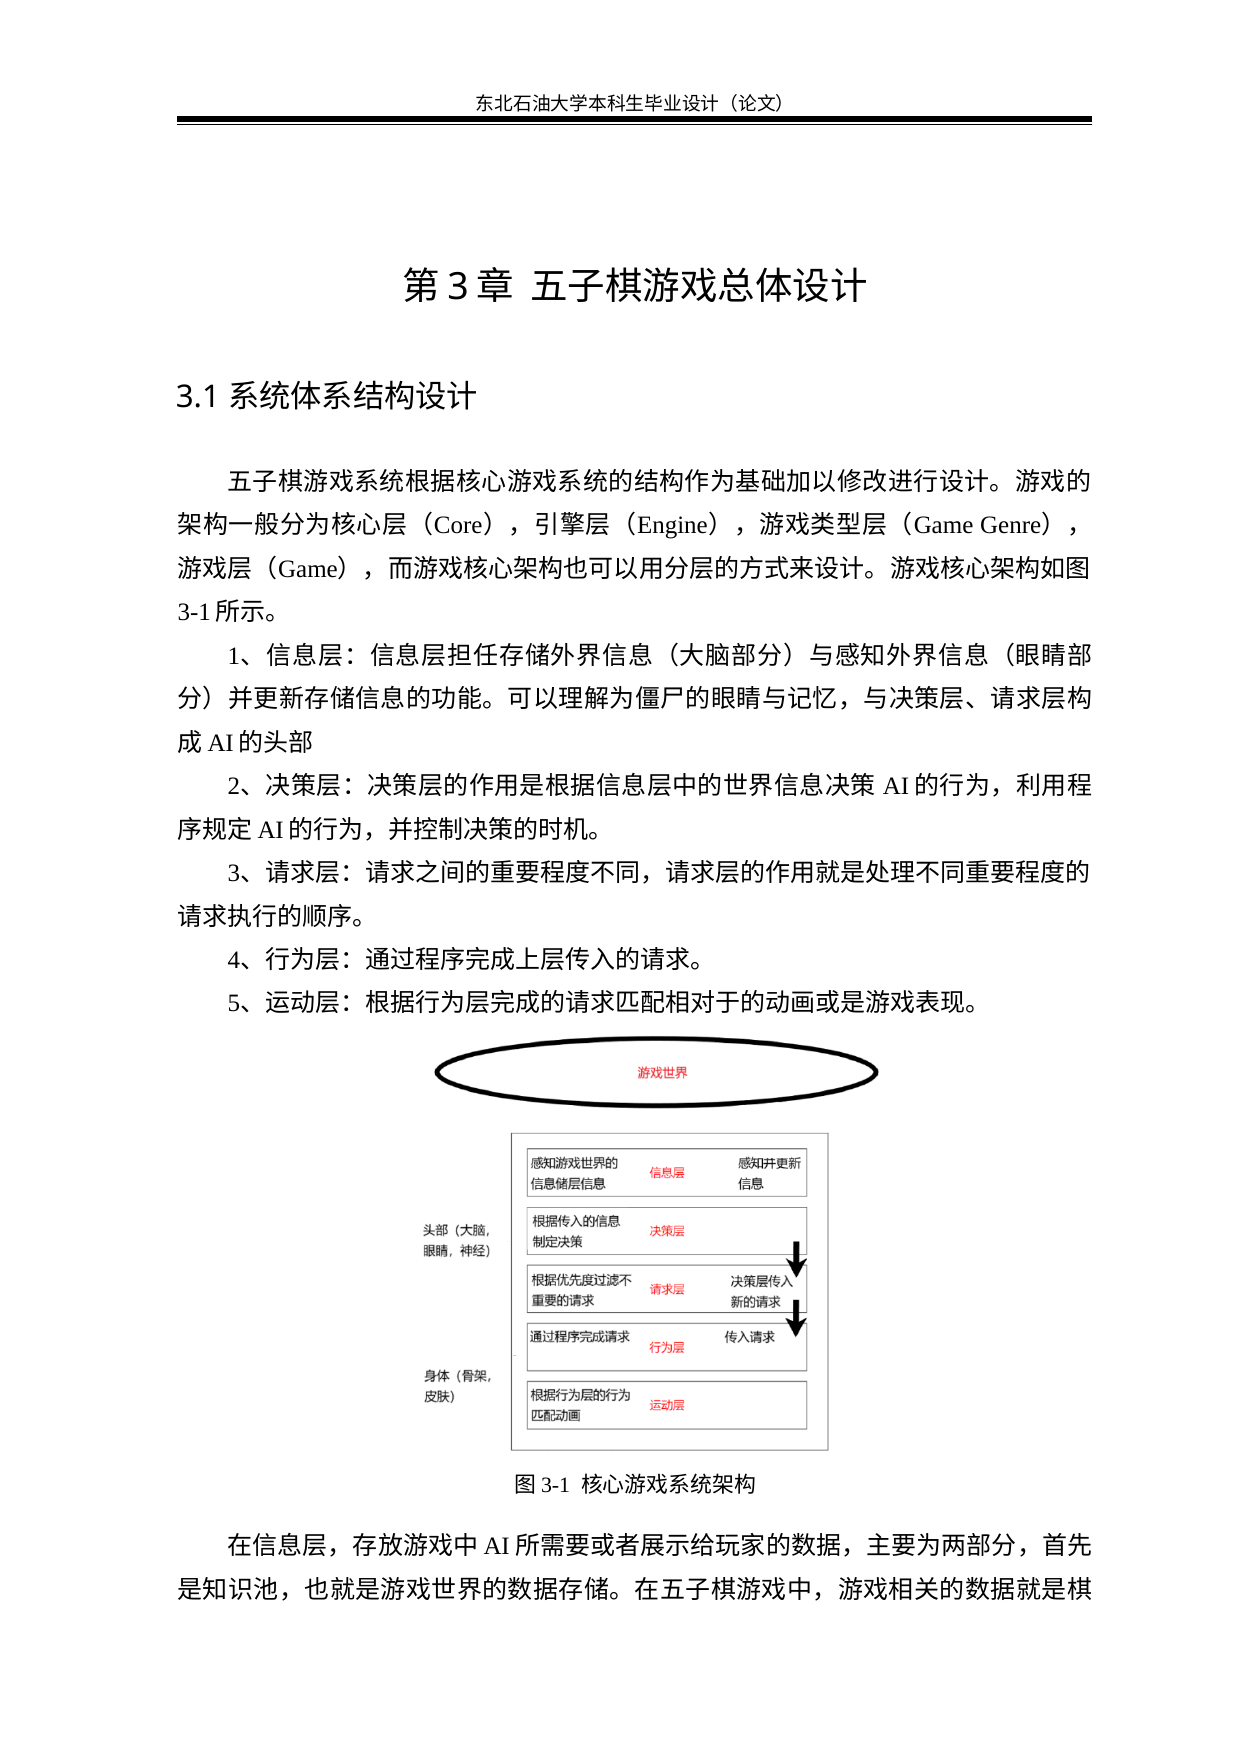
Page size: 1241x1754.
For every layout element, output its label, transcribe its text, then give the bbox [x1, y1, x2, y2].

text 图 3-1 核心游戏系统架构 [177, 1467, 1092, 1498]
text 1、信息层：信息层担任存储外界信息（大脑部分）与感知外界信息（眼睛部分）并更新存储信息的功能。可以理解为僵尸的眼睛与记忆，与决策层、请求层构成AI的头部 [177, 635, 1092, 758]
text 五子棋游戏系统根据核心游戏系统的结构作为基础加以修改进行设计。游戏的架构一般分为核心层（Core），引擎层（Engine），游戏类型层（Game Genre），游戏层（Game），而游戏核心架构也可以用分层的方式来设计。游戏核心架构如图3-1所示。 [177, 462, 1092, 628]
text 3、请求层：请求之间的重要程度不同，请求层的作用就是处理不同重要程度的请求执行的顺序。 [177, 852, 1092, 932]
text 4、行为层：通过程序完成上层传入的请求。 [177, 939, 1092, 976]
picture [410, 1026, 917, 1461]
text 2、决策层：决策层的作用是根据信息层中的世界信息决策AI的行为，利用程序规定AI的行为，并控制决策的时机。 [177, 766, 1092, 845]
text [177, 1526, 1092, 1605]
subtitle 3.1 系统体系结构设计 [176, 371, 1092, 417]
text 5、运动层：根据行为层完成的请求匹配相对于的动画或是游戏表现。 [177, 983, 1092, 1019]
subtitle 第3章 五子棋游戏总体设计 [177, 256, 1092, 310]
